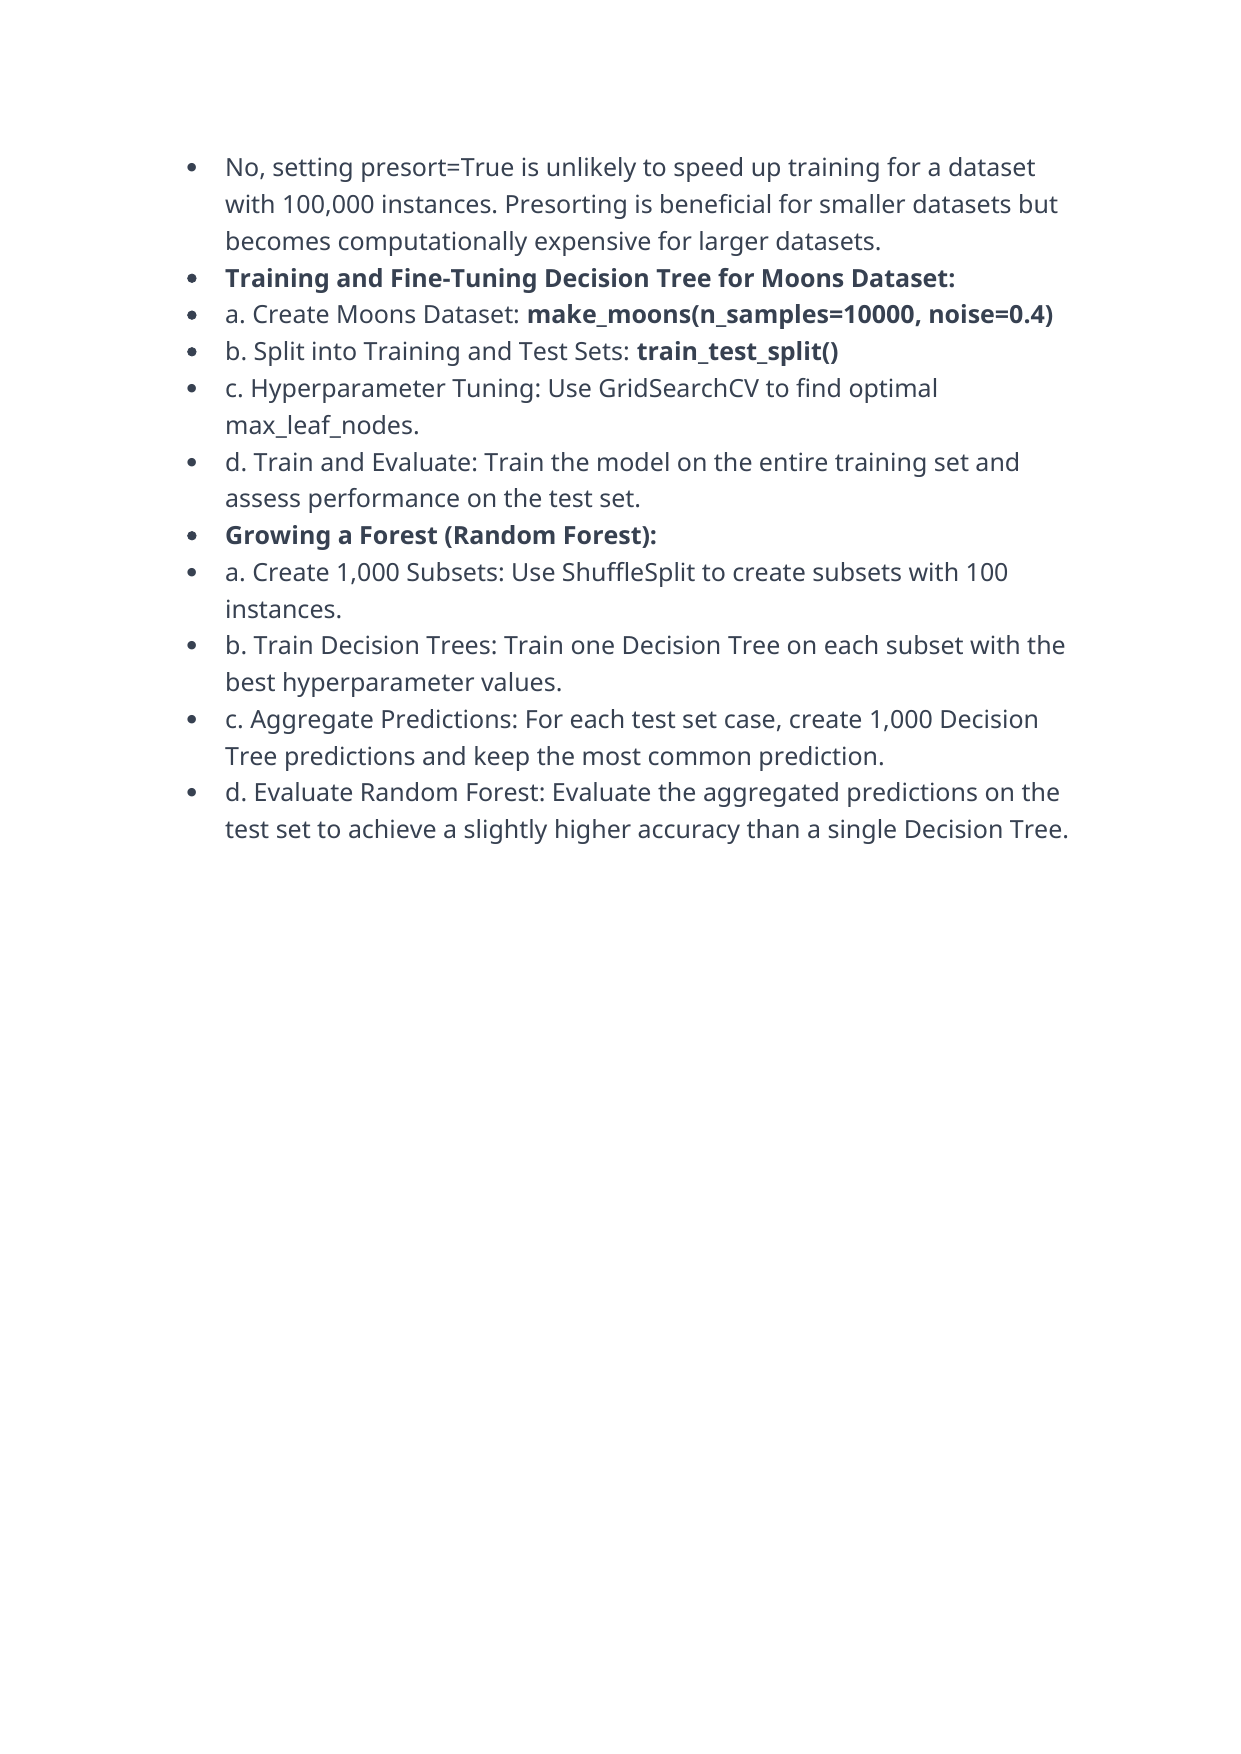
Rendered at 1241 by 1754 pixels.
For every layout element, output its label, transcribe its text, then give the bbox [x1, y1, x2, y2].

list Training and Fine-Tuning Decision Tree for Moons Dataset: [187, 260, 1090, 294]
list No, setting presort=True is unlikely to speed up training for a dataset with 100,000 instances. Presorting is beneficial for smaller datasets but becomes computationally expensive for larger datasets. [187, 150, 1090, 258]
list b. Split into Training and Test Sets: train_test_split() [187, 334, 1090, 368]
list a. Create Moons Dataset: make_moons(n_samples=10000, noise=0.4) [187, 297, 1090, 331]
list c. Aggregate Predictions: For each test set case, create 1,000 Decision Tree predictions and keep the most common prediction. [187, 702, 1090, 772]
list Growing a Forest (Random Forest): [187, 518, 1090, 552]
list d. Evaluate Random Forest: Evaluate the aggregated predictions on the test set to achieve a slightly higher accuracy than a single Decision Tree. [187, 775, 1090, 846]
list d. Train and Evaluate: Train the model on the entire training set and assess performance on the test set. [187, 444, 1090, 515]
list c. Hyperparameter Tuning: Use GridSearchCV to find optimal max_leaf_nodes. [187, 371, 1090, 441]
list a. Create 1,000 Subsets: Use ShuffleSplit to create subsets with 100 instances. [187, 554, 1090, 625]
list b. Train Decision Trees: Train one Decision Tree on each subset with the best hyperparameter values. [187, 628, 1090, 699]
